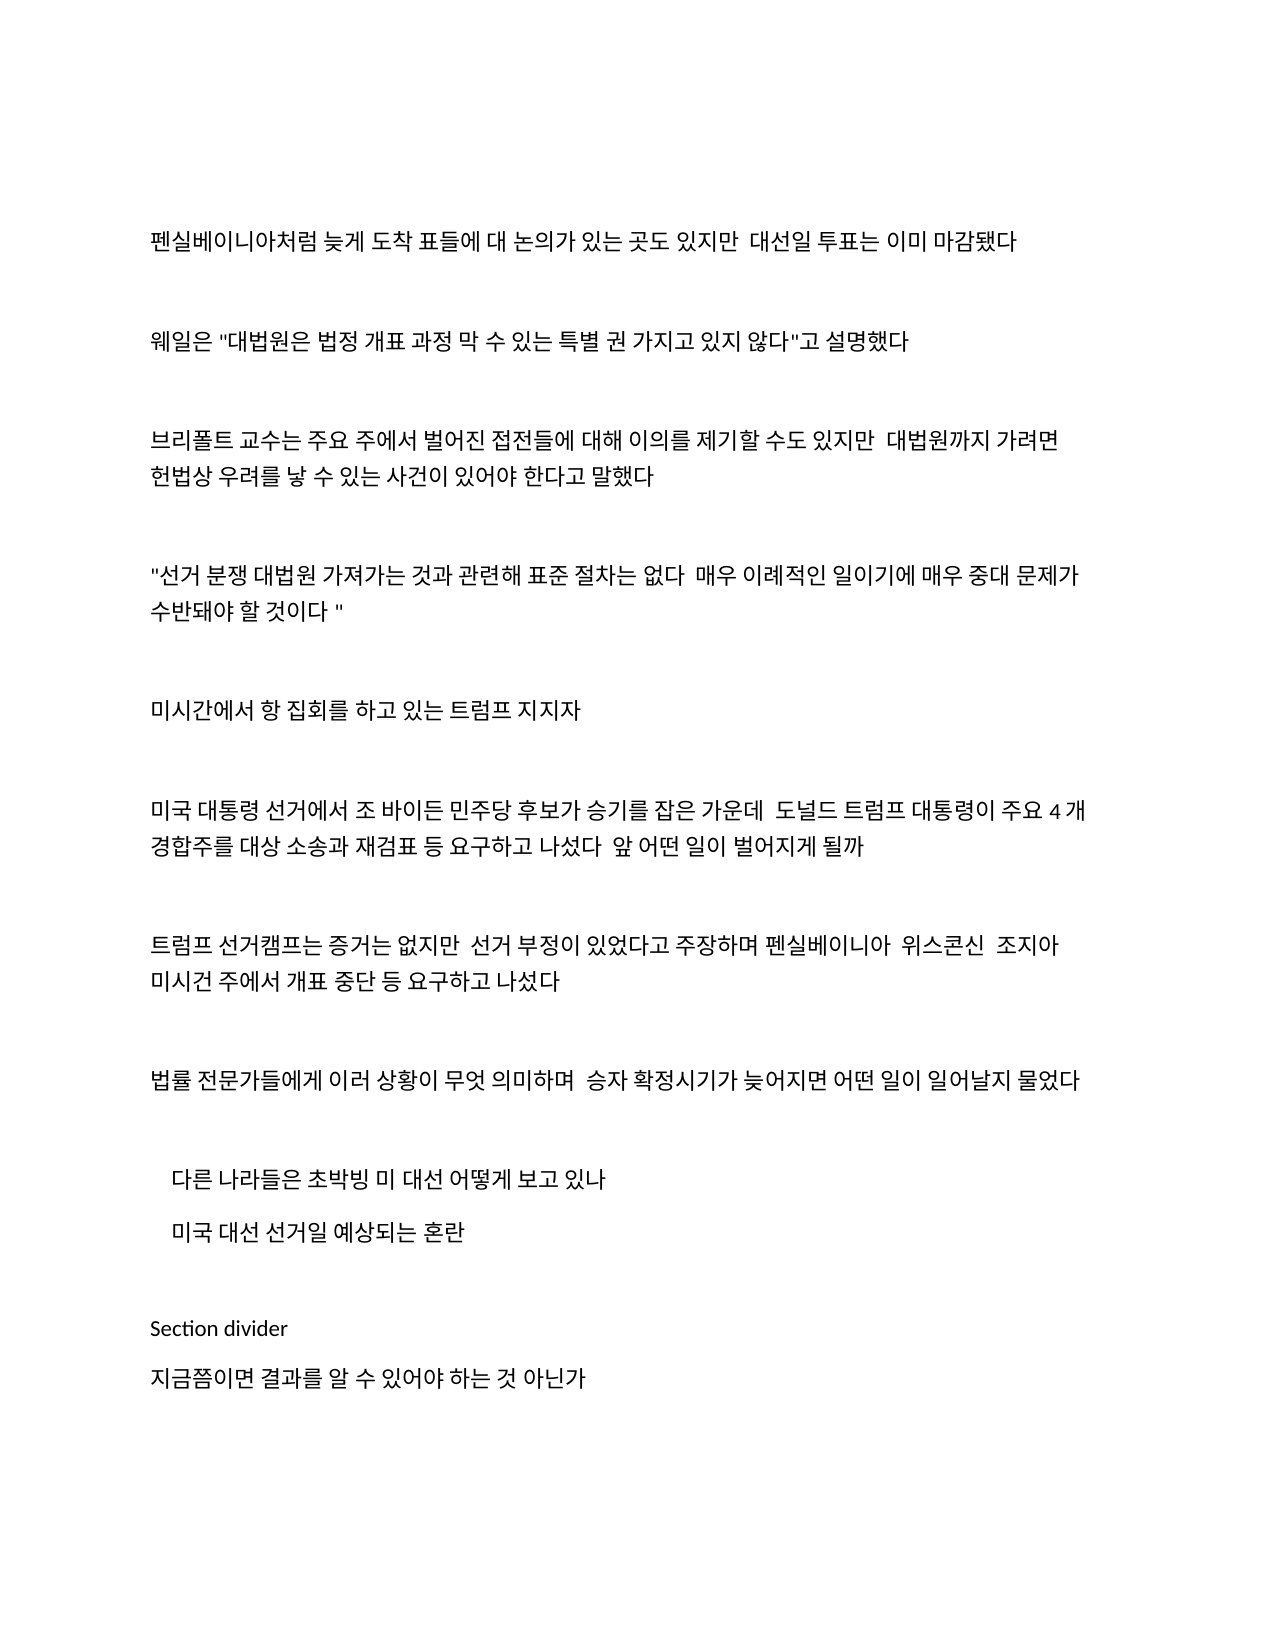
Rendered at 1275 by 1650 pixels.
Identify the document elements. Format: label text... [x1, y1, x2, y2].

text 미국 대선 선거일 예상되는 혼란 [150, 1215, 1125, 1248]
text 지금쯤이면 결과를 알 수 있어야 하는 것 아닌가 [150, 1361, 1125, 1394]
text 트럼프 선거캠프는 증거는 없지만 선거 부정이 있었다고 주장하며 펜실베이니아 위스콘신 조지아 미시건 주에서 개표 중단 등 요구하고 나섰다 [150, 928, 1125, 997]
text "선거 분쟁 대법원 가져가는 것과 관련해 표준 절차는 없다 매우 이례적인 일이기에 매우 중대 문제가 수반돼야 할 것이다 " [150, 558, 1125, 627]
text 미국 대통령 선거에서 조 바이든 민주당 후보가 승기를 잡은 가운데 도널드 트럼프 대통령이 주요 4개 경합주를 대상 소송과 재검표 등 요구하고 나섰다 앞 어떤 일이 벌어지게 될까 [150, 793, 1125, 862]
text 펜실베이니아처럼 늦게 도착 표들에 대 논의가 있는 곳도 있지만 대선일 투표는 이미 마감됐다 [150, 224, 1125, 257]
text 브리폴트 교수는 주요 주에서 벌어진 접전들에 대해 이의를 제기할 수도 있지만 대법원까지 가려면 헌법상 우려를 낳 수 있는 사건이 있어야 한다고 말했다 [150, 423, 1125, 492]
text 미시간에서 항 집회를 하고 있는 트럼프 지지자 [150, 693, 1125, 726]
text 웨일은 "대법원은 법정 개표 과정 막 수 있는 특별 권 가지고 있지 않다"고 설명했다 [150, 323, 1125, 357]
text 다른 나라들은 초박빙 미 대선 어떻게 보고 있나 [150, 1162, 1125, 1196]
text Section divider [150, 1314, 1125, 1342]
text 법률 전문가들에게 이러 상황이 무엇 의미하며 승자 확정시기가 늦어지면 어떤 일이 일어날지 물었다 [150, 1063, 1125, 1096]
